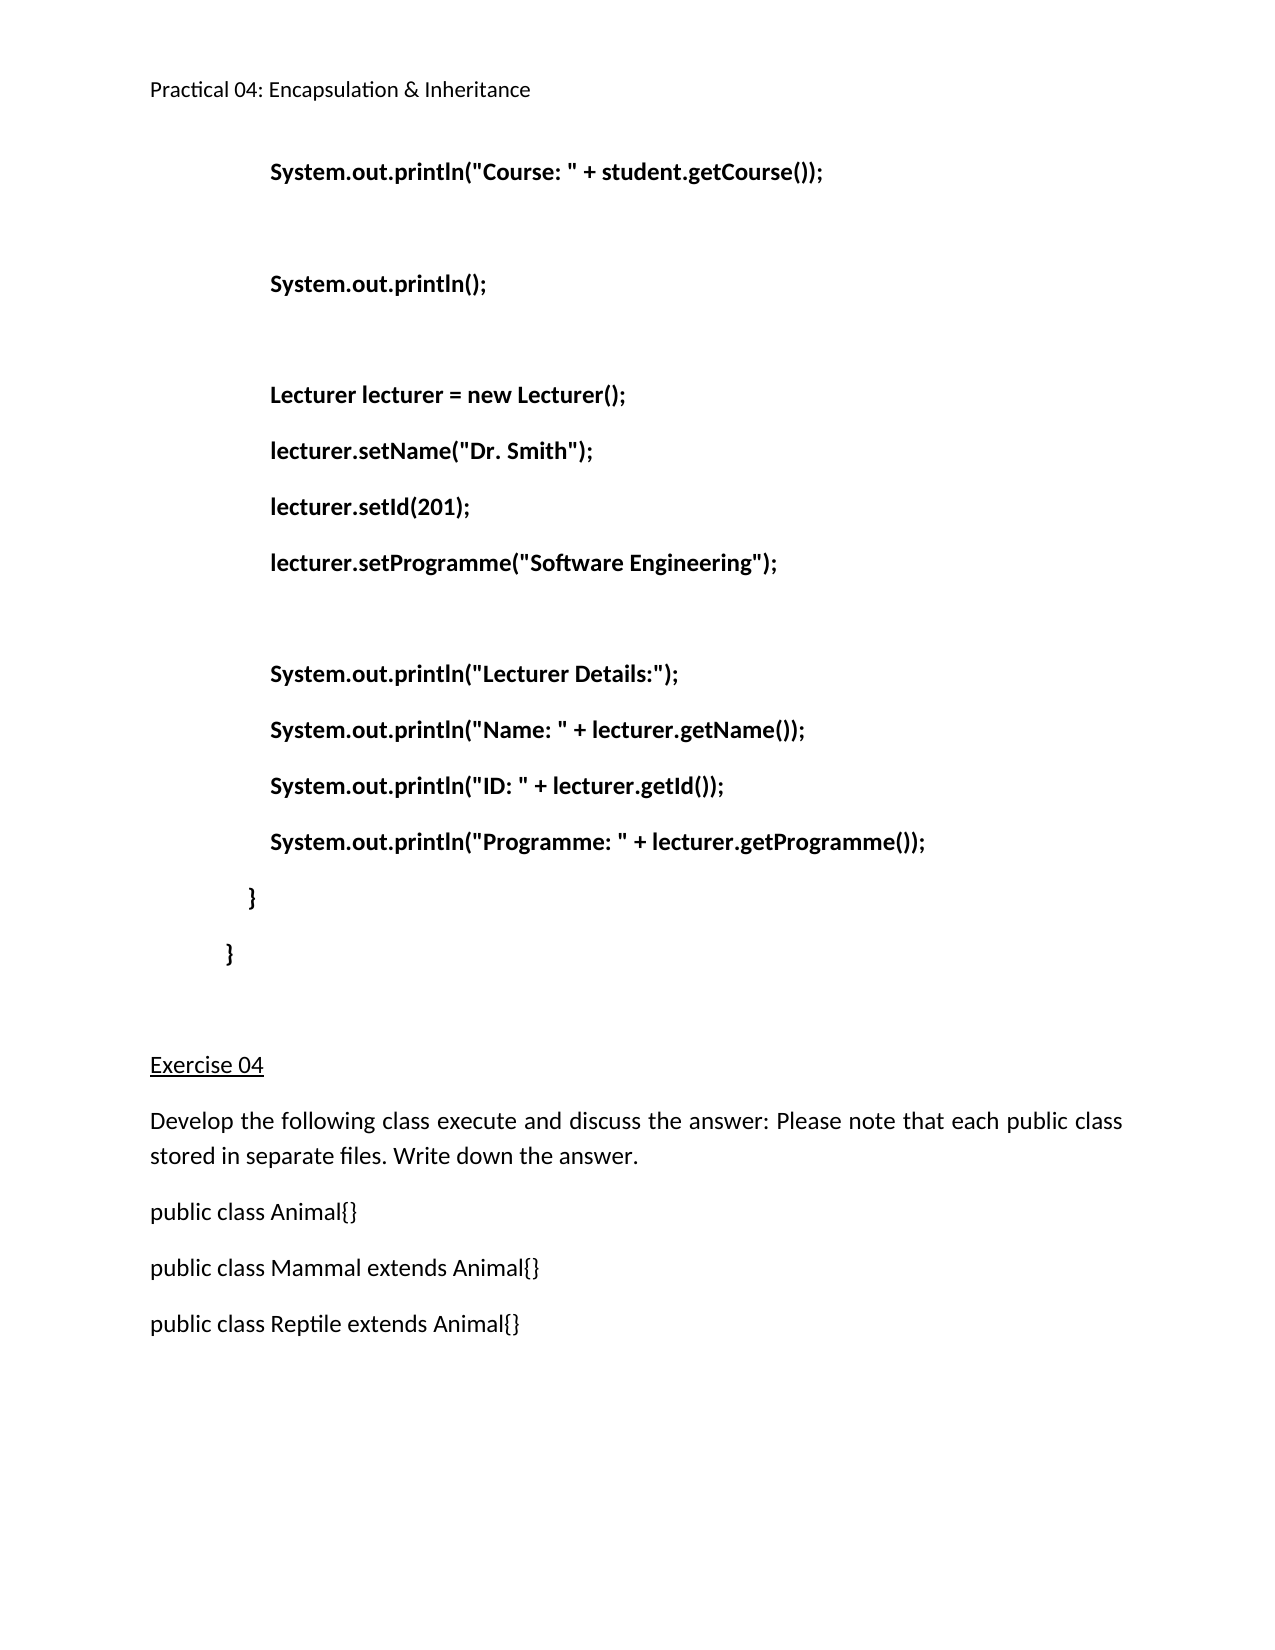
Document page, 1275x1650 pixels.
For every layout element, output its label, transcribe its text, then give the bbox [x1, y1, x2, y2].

text public class Animal{} [150, 1196, 1125, 1227]
text System.out.println(); [225, 268, 1125, 298]
text System.out.println("ID: " + lecturer.getId()); [225, 770, 1125, 801]
text } [225, 882, 1125, 912]
text Exercise 04 [150, 1049, 1125, 1080]
text System.out.println("Lecturer Details:"); [225, 658, 1125, 689]
text lecturer.setName("Dr. Smith"); [225, 435, 1125, 466]
text Lecturer lecturer = new Lecturer(); [225, 379, 1125, 410]
text Develop the following class execute and discuss the answer: Please note that each public class stored in separate files. Write down the answer. [150, 1105, 1125, 1171]
text public class Reptile extends Animal{} [150, 1308, 1125, 1338]
text } [225, 938, 1125, 968]
text public class Mammal extends Animal{} [150, 1252, 1125, 1282]
text lecturer.setId(201); [225, 491, 1125, 522]
text System.out.println("Programme: " + lecturer.getProgramme()); [225, 826, 1125, 857]
text System.out.println("Name: " + lecturer.getName()); [225, 714, 1125, 745]
text lecturer.setProgramme("Software Engineering"); [225, 547, 1125, 577]
text System.out.println("Course: " + student.getCourse()); [225, 156, 1125, 187]
